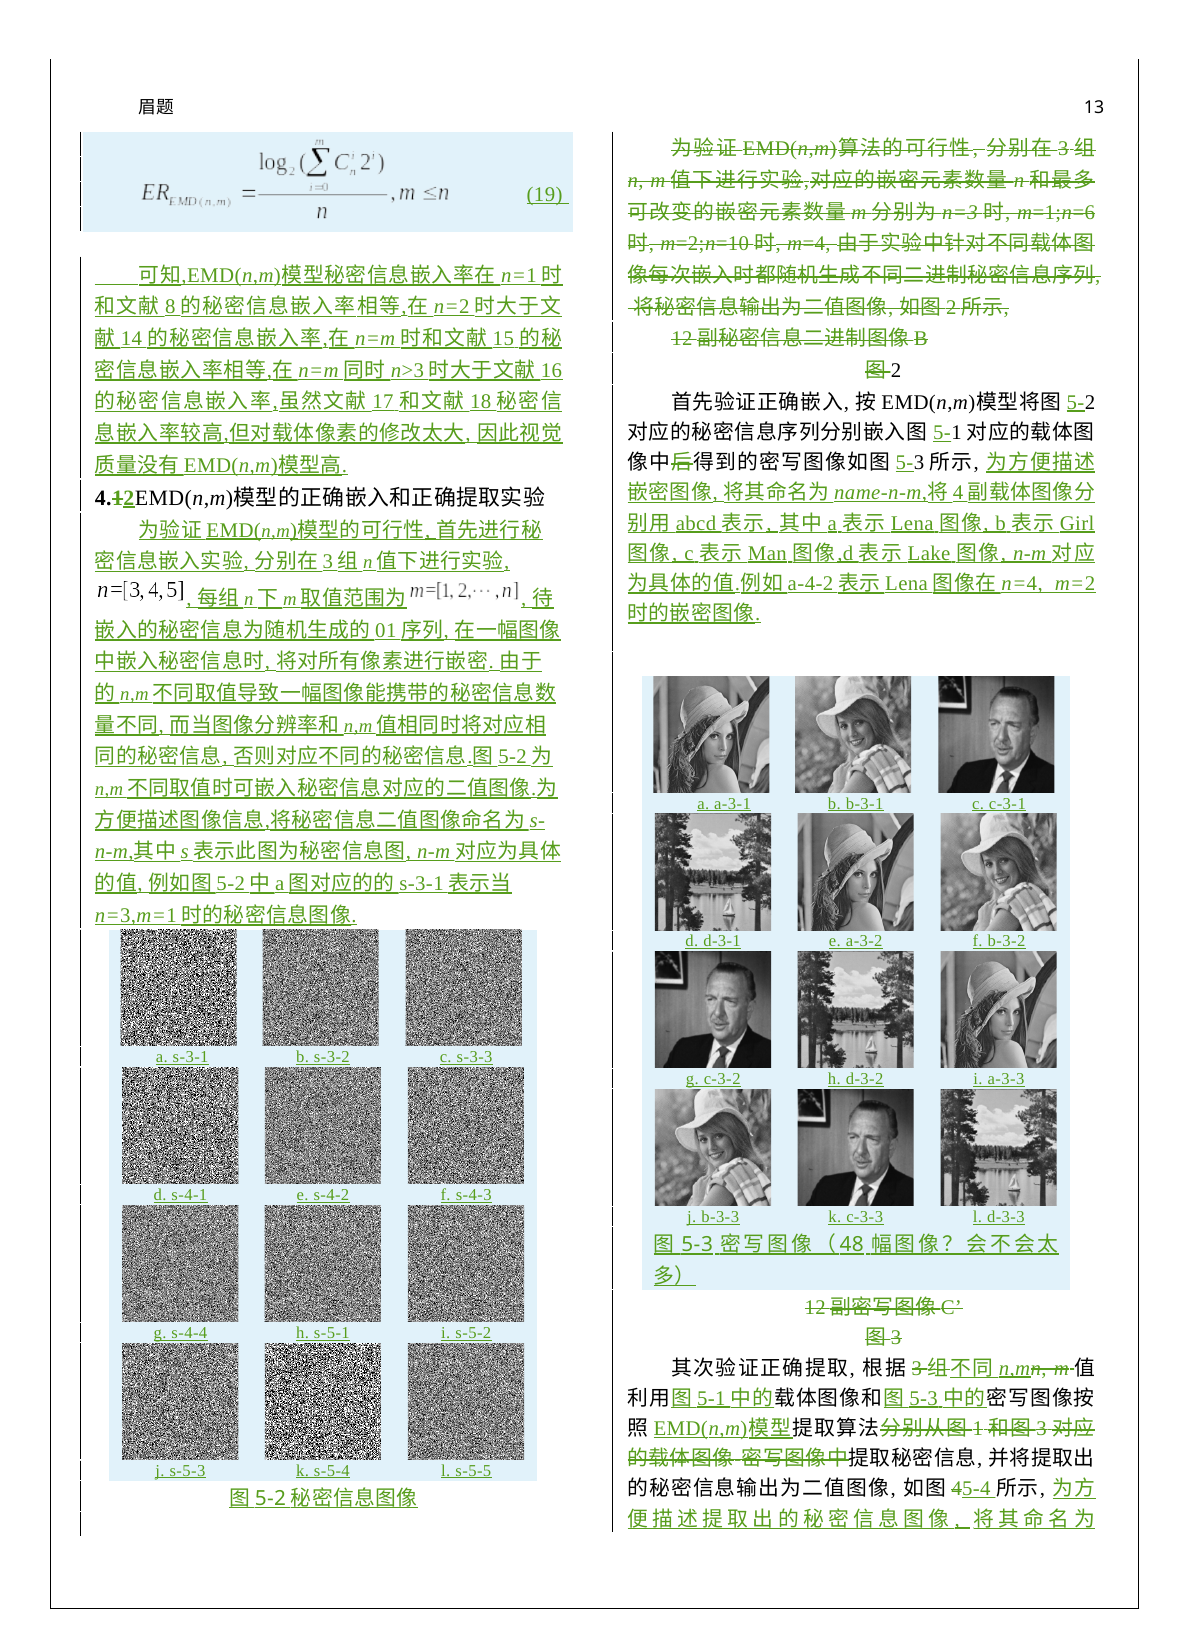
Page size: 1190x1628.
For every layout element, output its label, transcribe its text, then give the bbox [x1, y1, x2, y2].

picture [795, 676, 912, 793]
table_cell [109, 1481, 537, 1512]
picture [797, 813, 914, 931]
picture [407, 1343, 525, 1460]
picture [654, 1089, 772, 1206]
picture [407, 1067, 524, 1184]
text 首先验证正确嵌入, 按EMD(n,m)模型将图2对应的秘密信息序列分别嵌入图1对应的载体图像中得到的密写图像如图3所示, [627, 593, 1095, 627]
picture [407, 1205, 525, 1322]
picture [653, 676, 770, 793]
picture [122, 1343, 239, 1460]
picture [122, 1067, 239, 1184]
picture [654, 813, 772, 931]
picture [262, 929, 379, 1046]
picture [654, 951, 772, 1068]
picture [940, 951, 1057, 1068]
text 首先验证正确嵌入, 按EMD(n,m)模型将图2对应的秘密信息序列分别嵌入图1对应的载体图像中得到的密写图像如图3所示, [627, 385, 1095, 562]
picture [120, 929, 237, 1046]
picture [264, 1205, 381, 1322]
picture [264, 1067, 381, 1184]
text 其次验证正确提取, 根据值利用载体图像和密写图像按照提取算法提取秘密信息, 并将提取出的秘密信息输出为二值图像, 如图所示, [627, 1351, 1095, 1532]
picture [797, 1089, 914, 1206]
picture [264, 1343, 381, 1460]
picture [797, 951, 914, 1068]
picture [940, 813, 1057, 931]
picture [938, 676, 1055, 793]
text 首先验证正确嵌入, 按EMD(n,m)模型将图2对应的秘密信息序列分别嵌入图1对应的载体图像中得到的密写图像如图3所示, [627, 562, 1095, 592]
picture [940, 1089, 1057, 1206]
picture [122, 1205, 239, 1322]
picture [405, 929, 522, 1046]
subtitle 4.EMD(n,m)模型的正确嵌入和正确提取实验 [94, 480, 562, 511]
